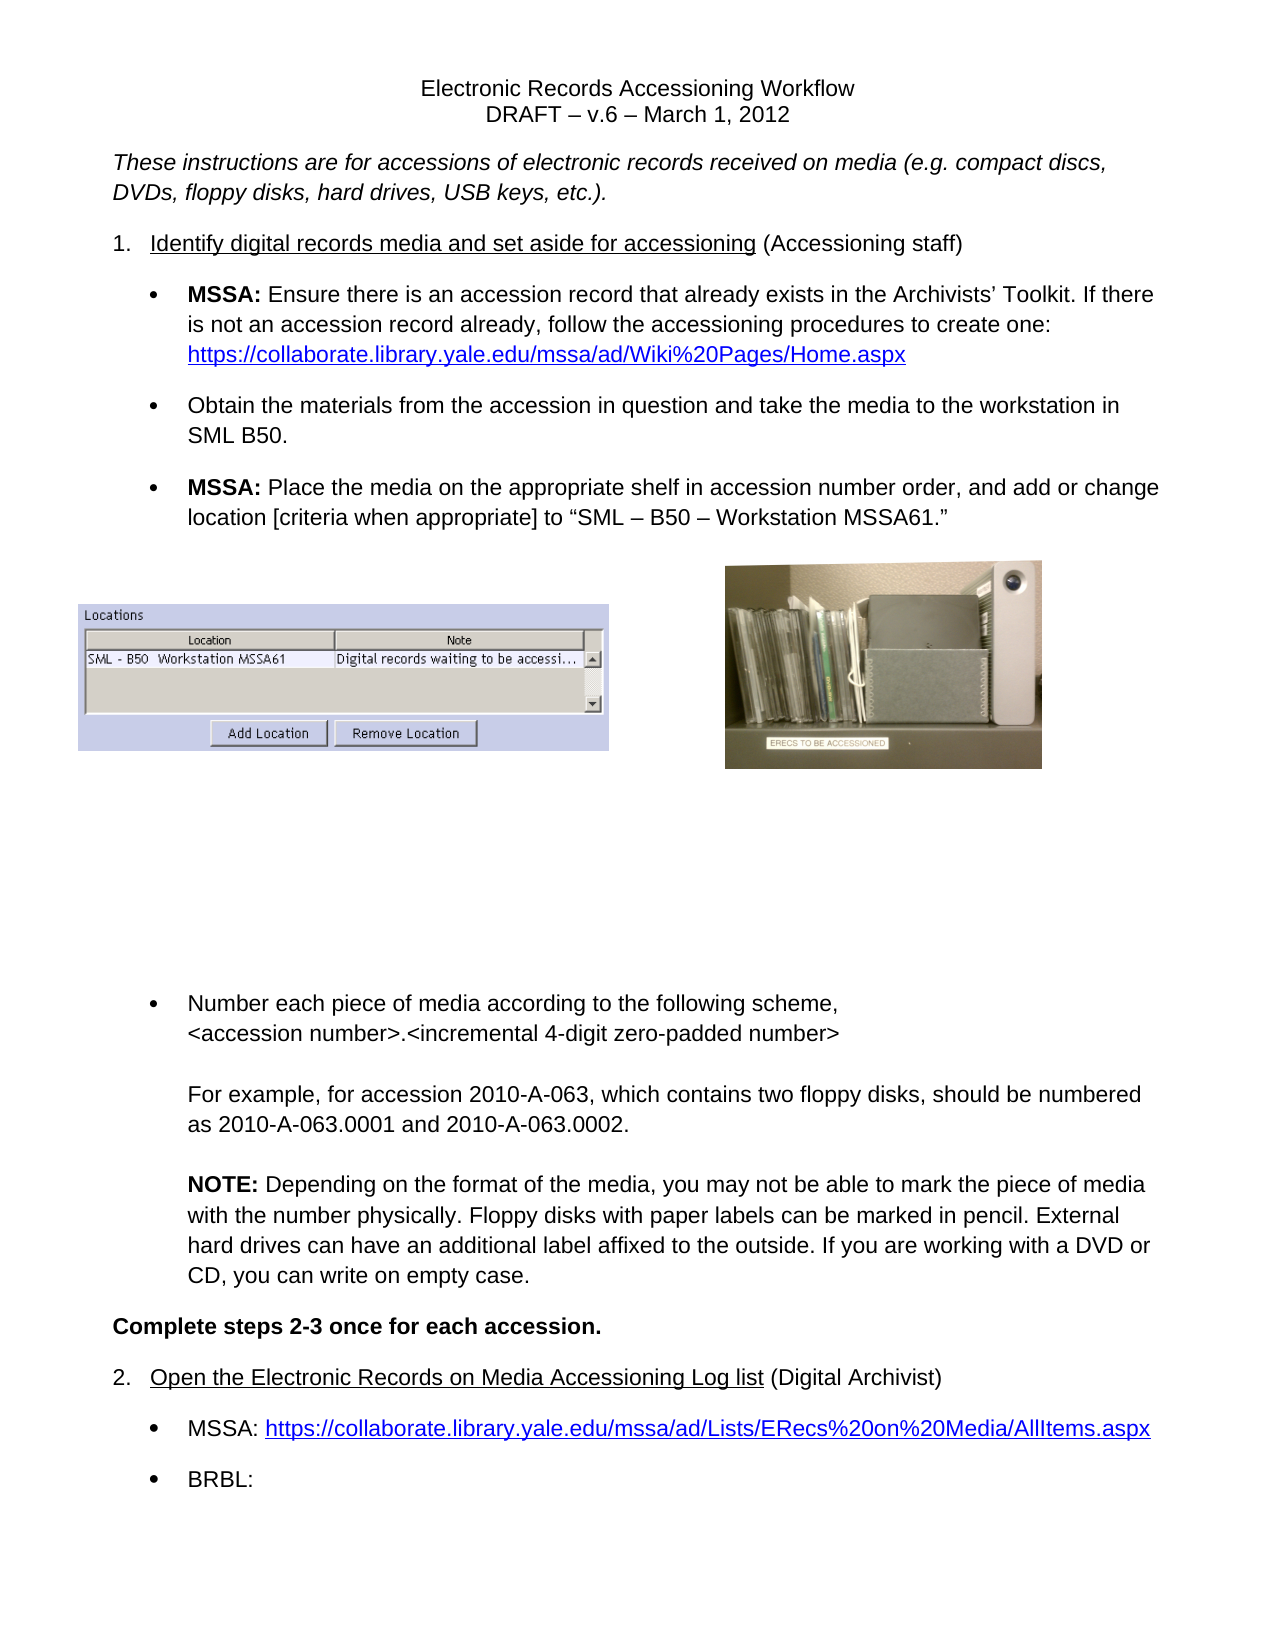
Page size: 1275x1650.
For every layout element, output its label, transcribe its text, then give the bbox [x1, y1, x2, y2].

picture [725, 560, 1042, 769]
picture [78, 604, 609, 751]
text Complete steps 2-3 once for each accession. [112, 1313, 1162, 1339]
list Number each piece of media according to the following scheme, <accession number>.<incremental 4-digit zero-padded number> For example, for accession 2010-A-063, which contains two floppy disks, should be numbered as 2010-A-063.0001 and 2010-A-063.0002. NOTE: Depending on the format of the media, you may not be able to mark the piece of media with the number physically. Floppy disks with paper labels can be marked in pencil. External hard drives can have an additional label affixed to the outside. If you are working with a DVD or CD, you can write on empty case. [150, 990, 1162, 1288]
list Open the Electronic Records on Media Accessioning Log list (Digital Archivist) [112, 1364, 1162, 1391]
list MSSA: https://collaborate.library.yale.edu/mssa/ad/Lists/ERecs%20on%20Media/AllItems.aspx [150, 1415, 1162, 1442]
list MSSA: Ensure there is an accession record that already exists in the Archivists’ Toolkit. If there is not an accession record already, follow the accessioning procedures to create one: https://collaborate.library.yale.edu/mssa/ad/Wiki%20Pages/Home.aspx [150, 281, 1162, 368]
text These instructions are for accessions of electronic records received on media (e.g. compact discs, DVDs, floppy disks, hard drives, USB keys, etc.). [112, 148, 1162, 205]
list BRBL: [150, 1466, 1162, 1493]
list Obtain the materials from the accession in question and take the media to the workstation in SML B50. [150, 392, 1162, 449]
list Identify digital records media and set aside for accessioning (Accessioning staff) [112, 230, 1162, 256]
